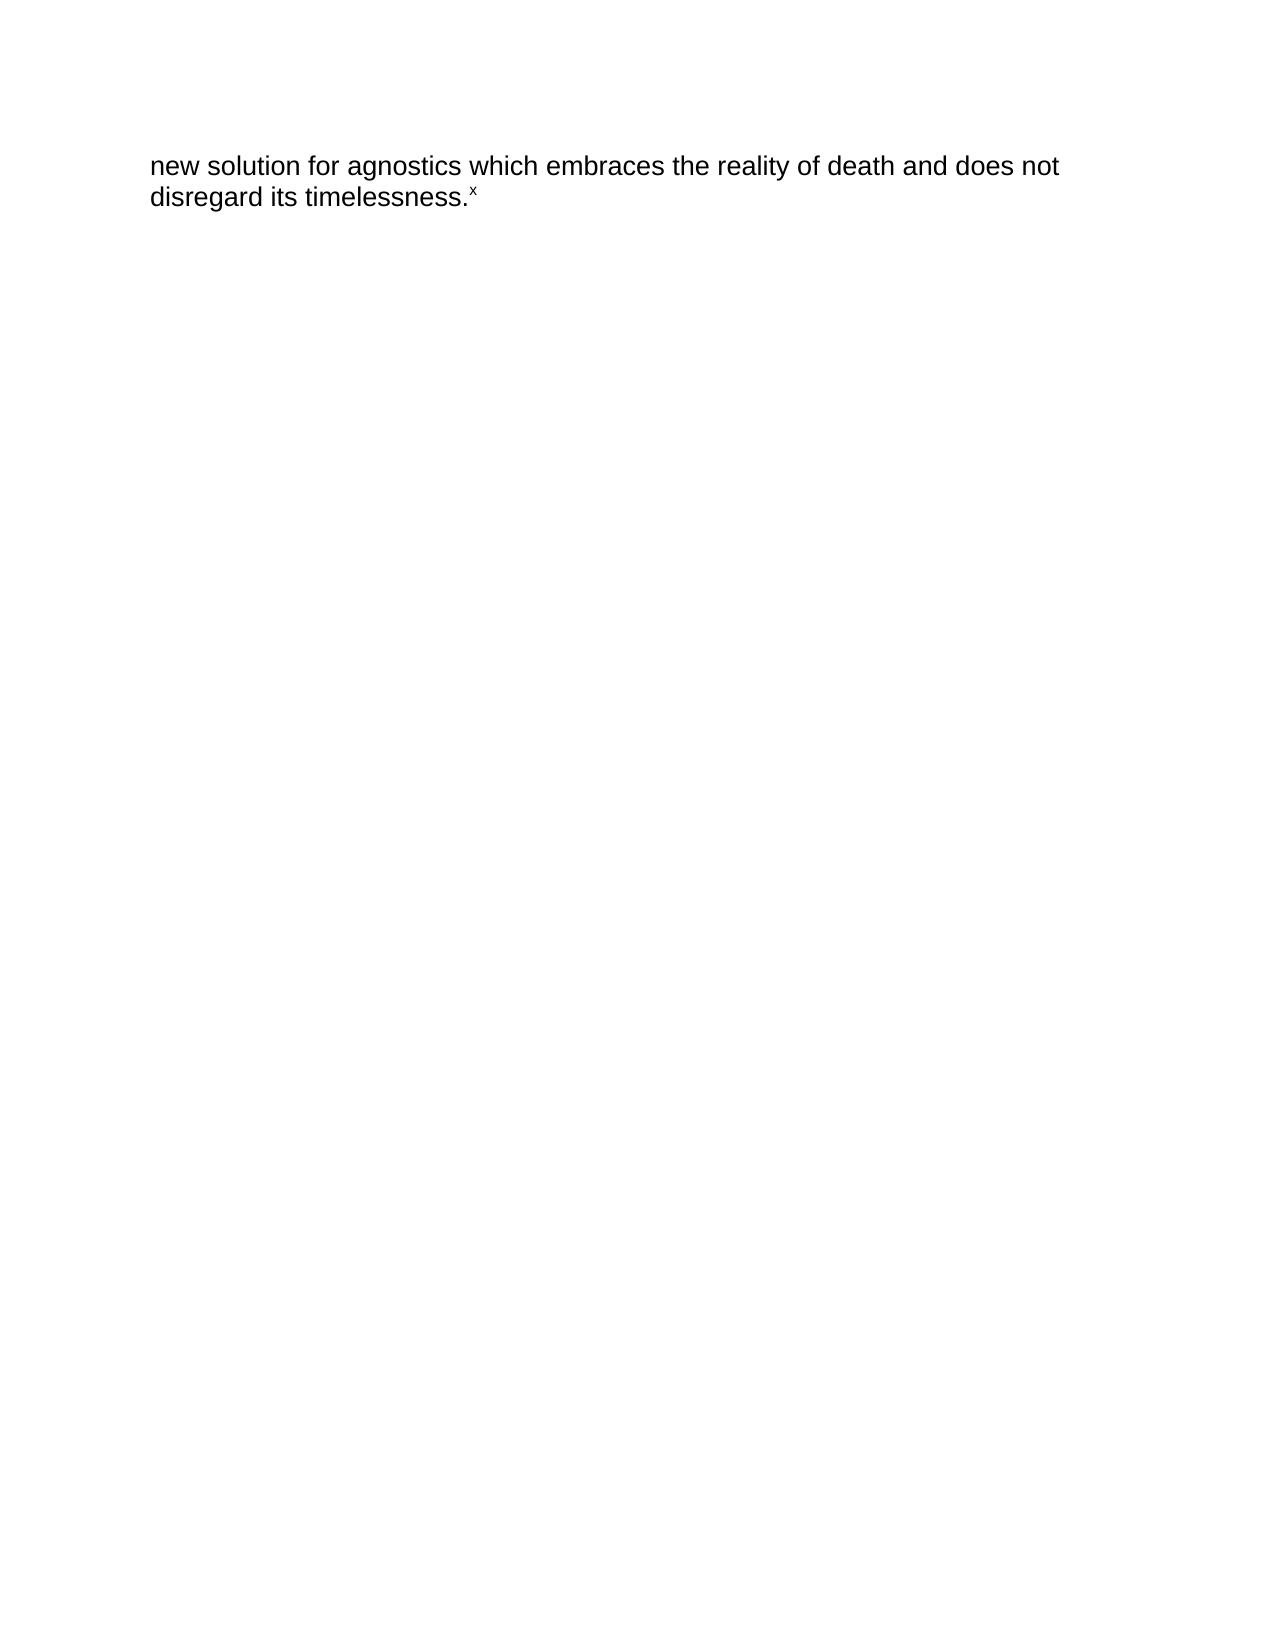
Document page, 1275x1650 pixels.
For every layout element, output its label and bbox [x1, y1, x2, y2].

text [150, 150, 1125, 212]
